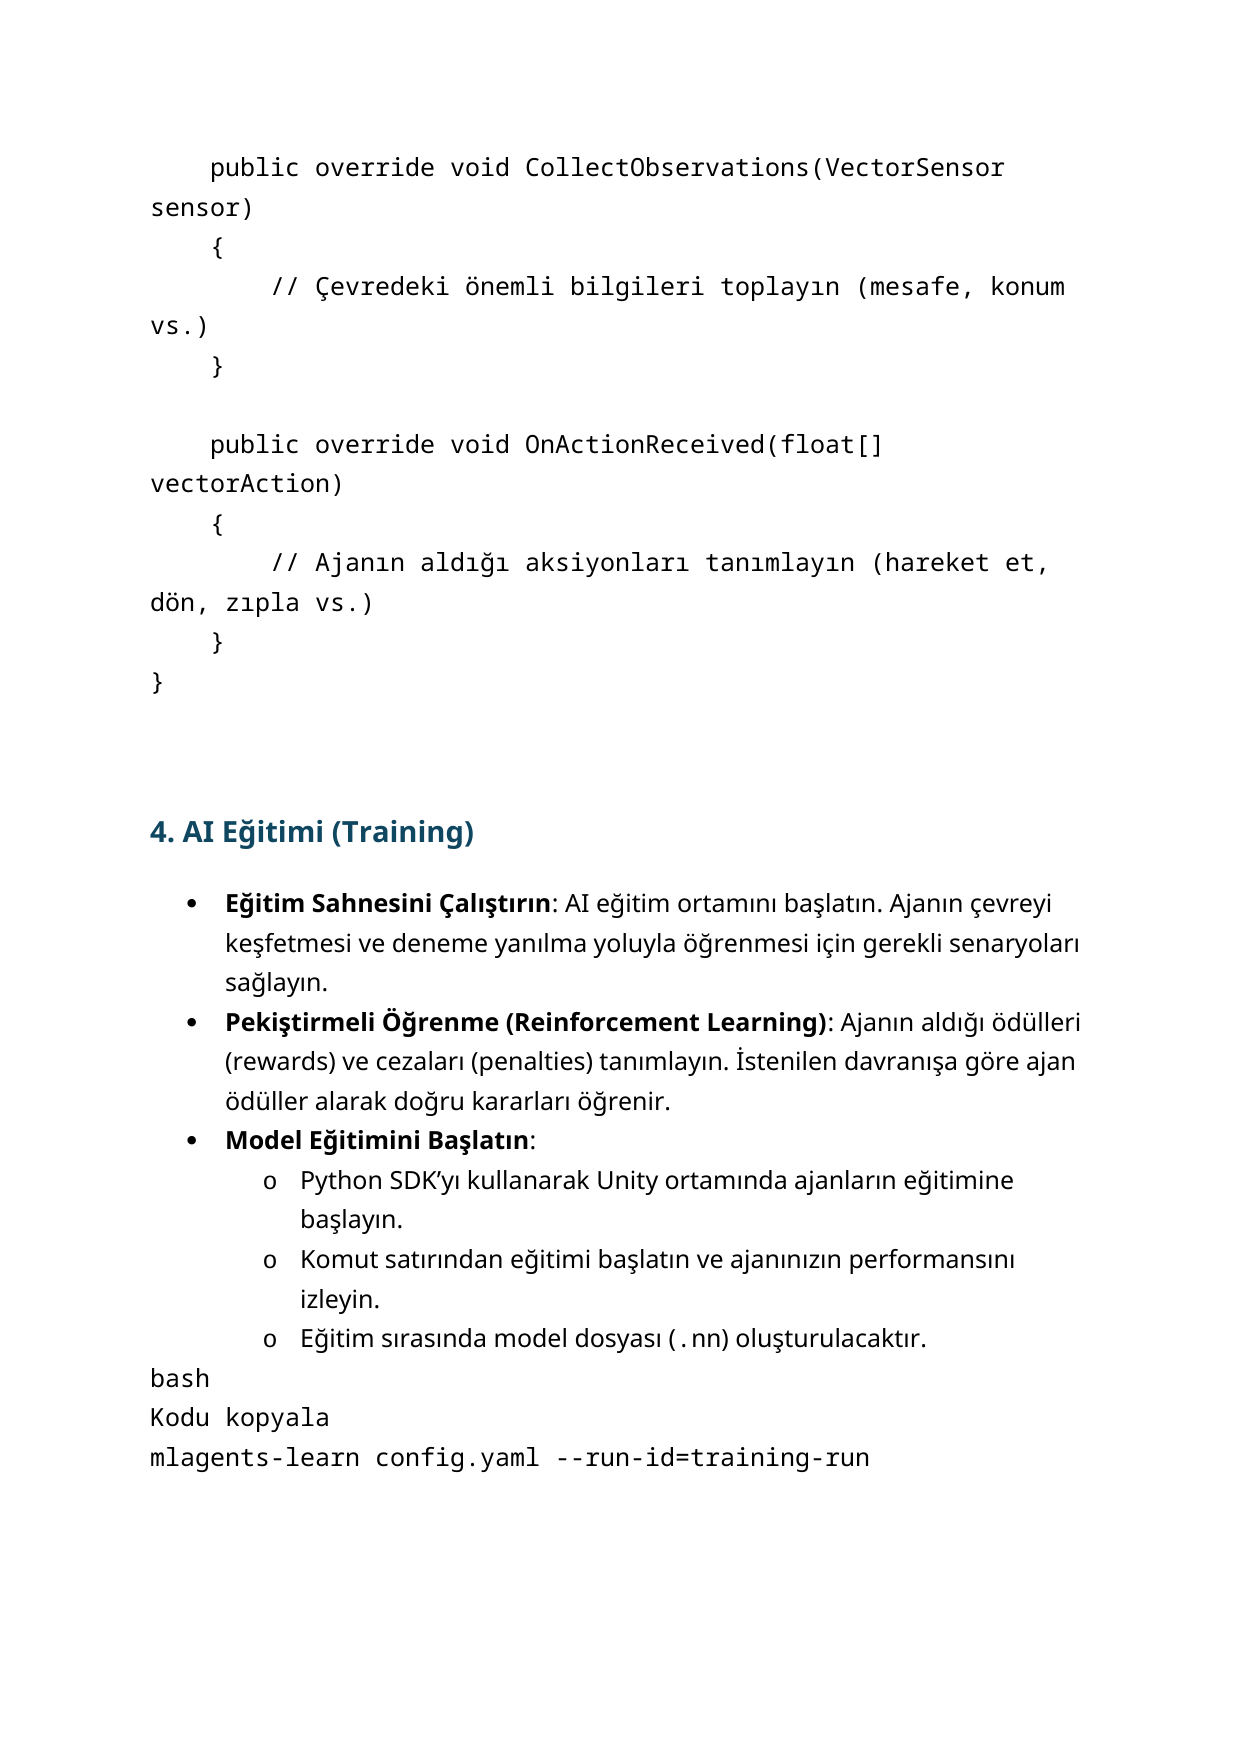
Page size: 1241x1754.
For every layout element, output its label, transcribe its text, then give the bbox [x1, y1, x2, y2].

text bash [150, 1361, 1090, 1394]
text mlagents-learn config.yaml --run-id=training-run [150, 1439, 1090, 1513]
text Kodu kopyala [150, 1400, 1090, 1434]
list Python SDK’yı kullanarak Unity ortamında ajanların eğitimine başlayın. [262, 1162, 1090, 1236]
list Model Eğitimini Başlatın: [187, 1123, 1090, 1157]
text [150, 150, 1090, 737]
list Eğitim sırasında model dosyası (.nn) oluşturulacaktır. [262, 1321, 1090, 1355]
subtitle 4. AI Eğitimi (Training) [150, 811, 1090, 851]
list Komut satırından eğitimi başlatın ve ajanınızın performansını izleyin. [262, 1242, 1090, 1315]
list Pekiştirmeli Öğrenme (Reinforcement Learning): Ajanın aldığı ödülleri (rewards) ve cezaları (penalties) tanımlayın. İstenilen davranışa göre ajan ödüller alarak doğru kararları öğrenir. [187, 1004, 1090, 1118]
list Eğitim Sahnesini Çalıştırın: AI eğitim ortamını başlatın. Ajanın çevreyi keşfetmesi ve deneme yanılma yoluyla öğrenmesi için gerekli senaryoları sağlayın. [187, 886, 1090, 999]
